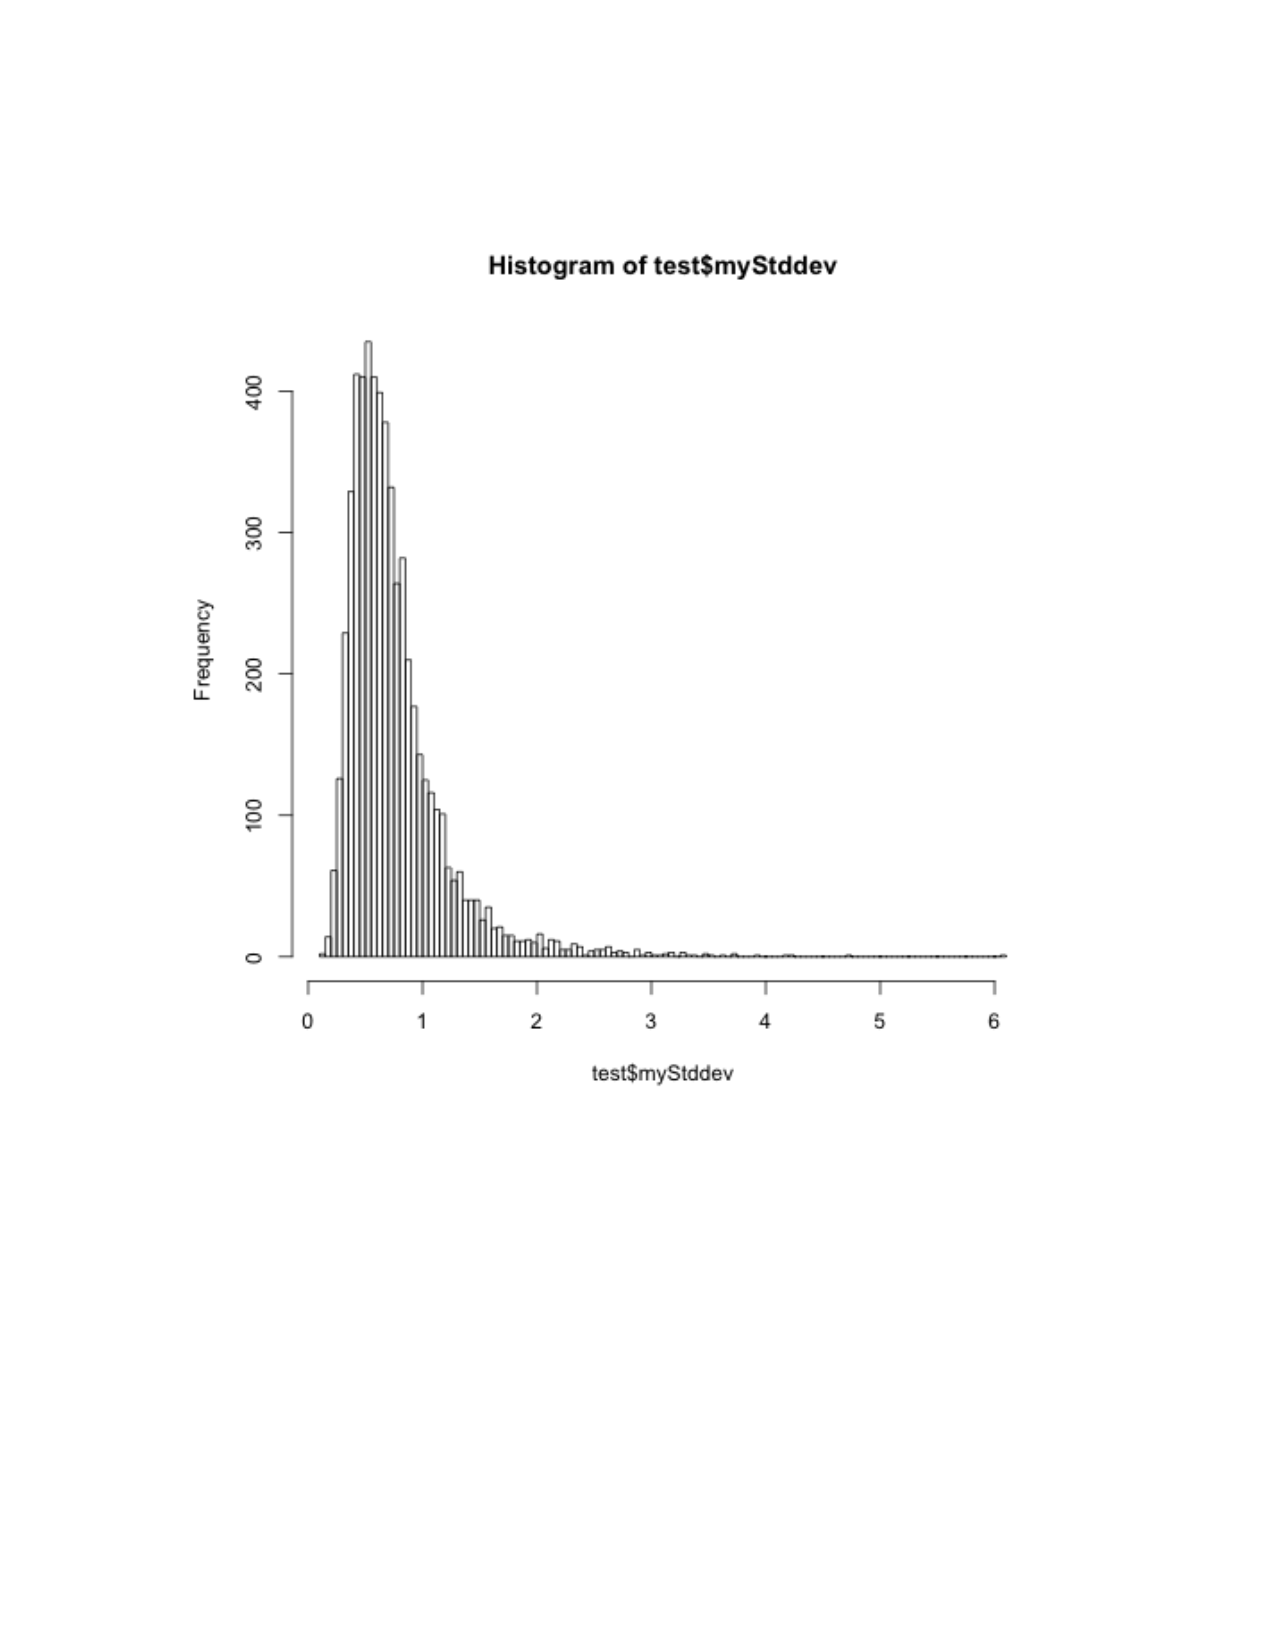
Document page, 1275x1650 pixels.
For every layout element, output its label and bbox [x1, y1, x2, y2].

picture [187, 212, 1088, 1113]
